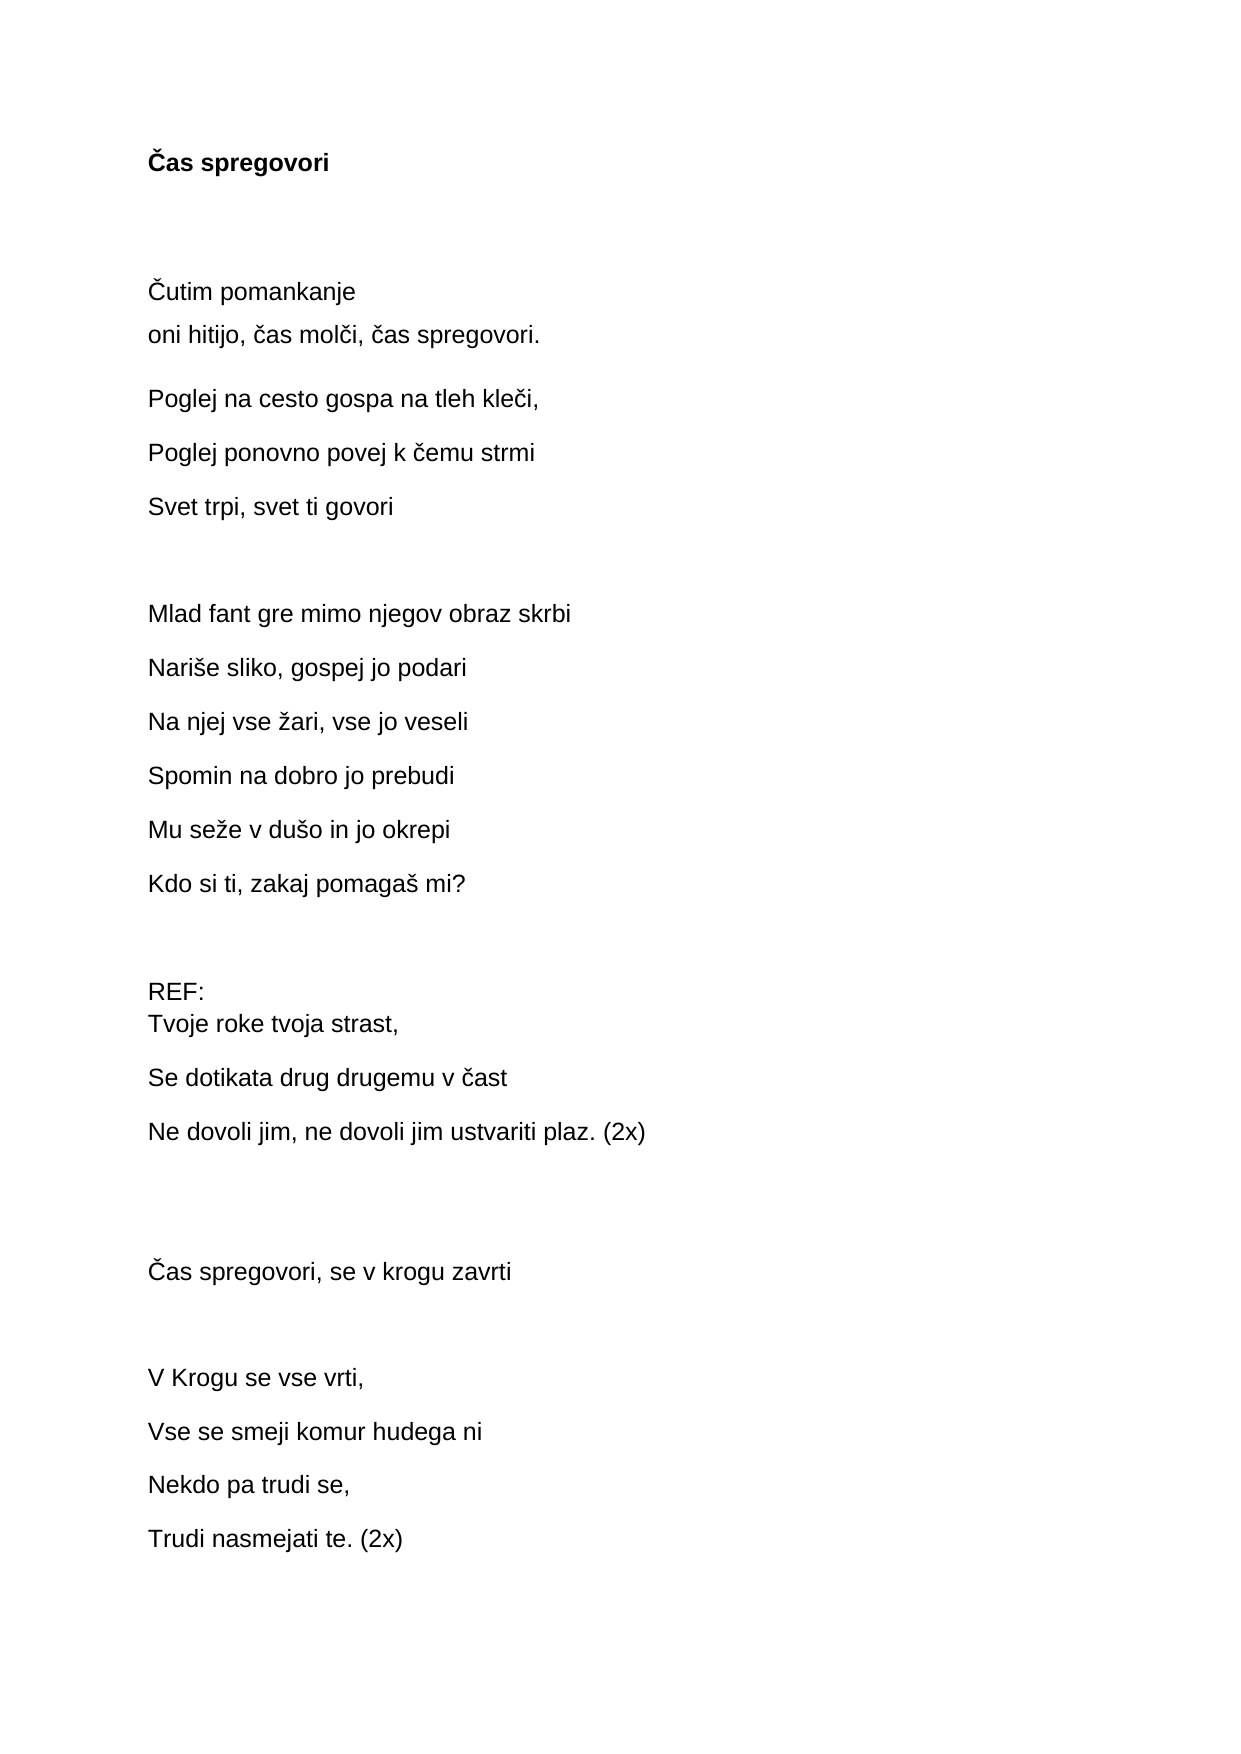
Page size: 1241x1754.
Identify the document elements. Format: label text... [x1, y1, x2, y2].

text Svet trpi, svet ti govori [148, 492, 1093, 521]
text Nekdo pa trudi se, [148, 1471, 1093, 1499]
text Čas spregovori, se v krogu zavrti [148, 1171, 1093, 1328]
text V Krogu se vse vrti, [148, 1363, 1093, 1392]
text Čas spregovori Čutim pomankanje oni hitijo, čas molči, čas spregovori. [148, 148, 1093, 349]
text Poglej ponovno povej k čemu strmi [148, 438, 1093, 467]
text Mlad fant gre mimo njegov obraz skrbi [148, 599, 1093, 628]
text Spomin na dobro jo prebudi [148, 761, 1093, 790]
text Mu seže v dušo in jo okrepi [148, 815, 1093, 844]
text Nariše sliko, gospej jo podari [148, 653, 1093, 682]
text Vse se smeji komur hudega ni [148, 1417, 1093, 1445]
text Poglej na cesto gospa na tleh kleči, [148, 384, 1093, 413]
text Kdo si ti, zakaj pomagaš mi? [148, 869, 1093, 897]
text REF: Tvoje roke tvoja strast, [148, 976, 1093, 1038]
text Ne dovoli jim, ne dovoli jim ustvariti plaz. (2x) [148, 1117, 1093, 1146]
text Na njej vse žari, vse jo veseli [148, 707, 1093, 736]
text Trudi nasmejati te. (2x) [148, 1524, 1093, 1553]
text Se dotikata drug drugemu v čast [148, 1063, 1093, 1092]
